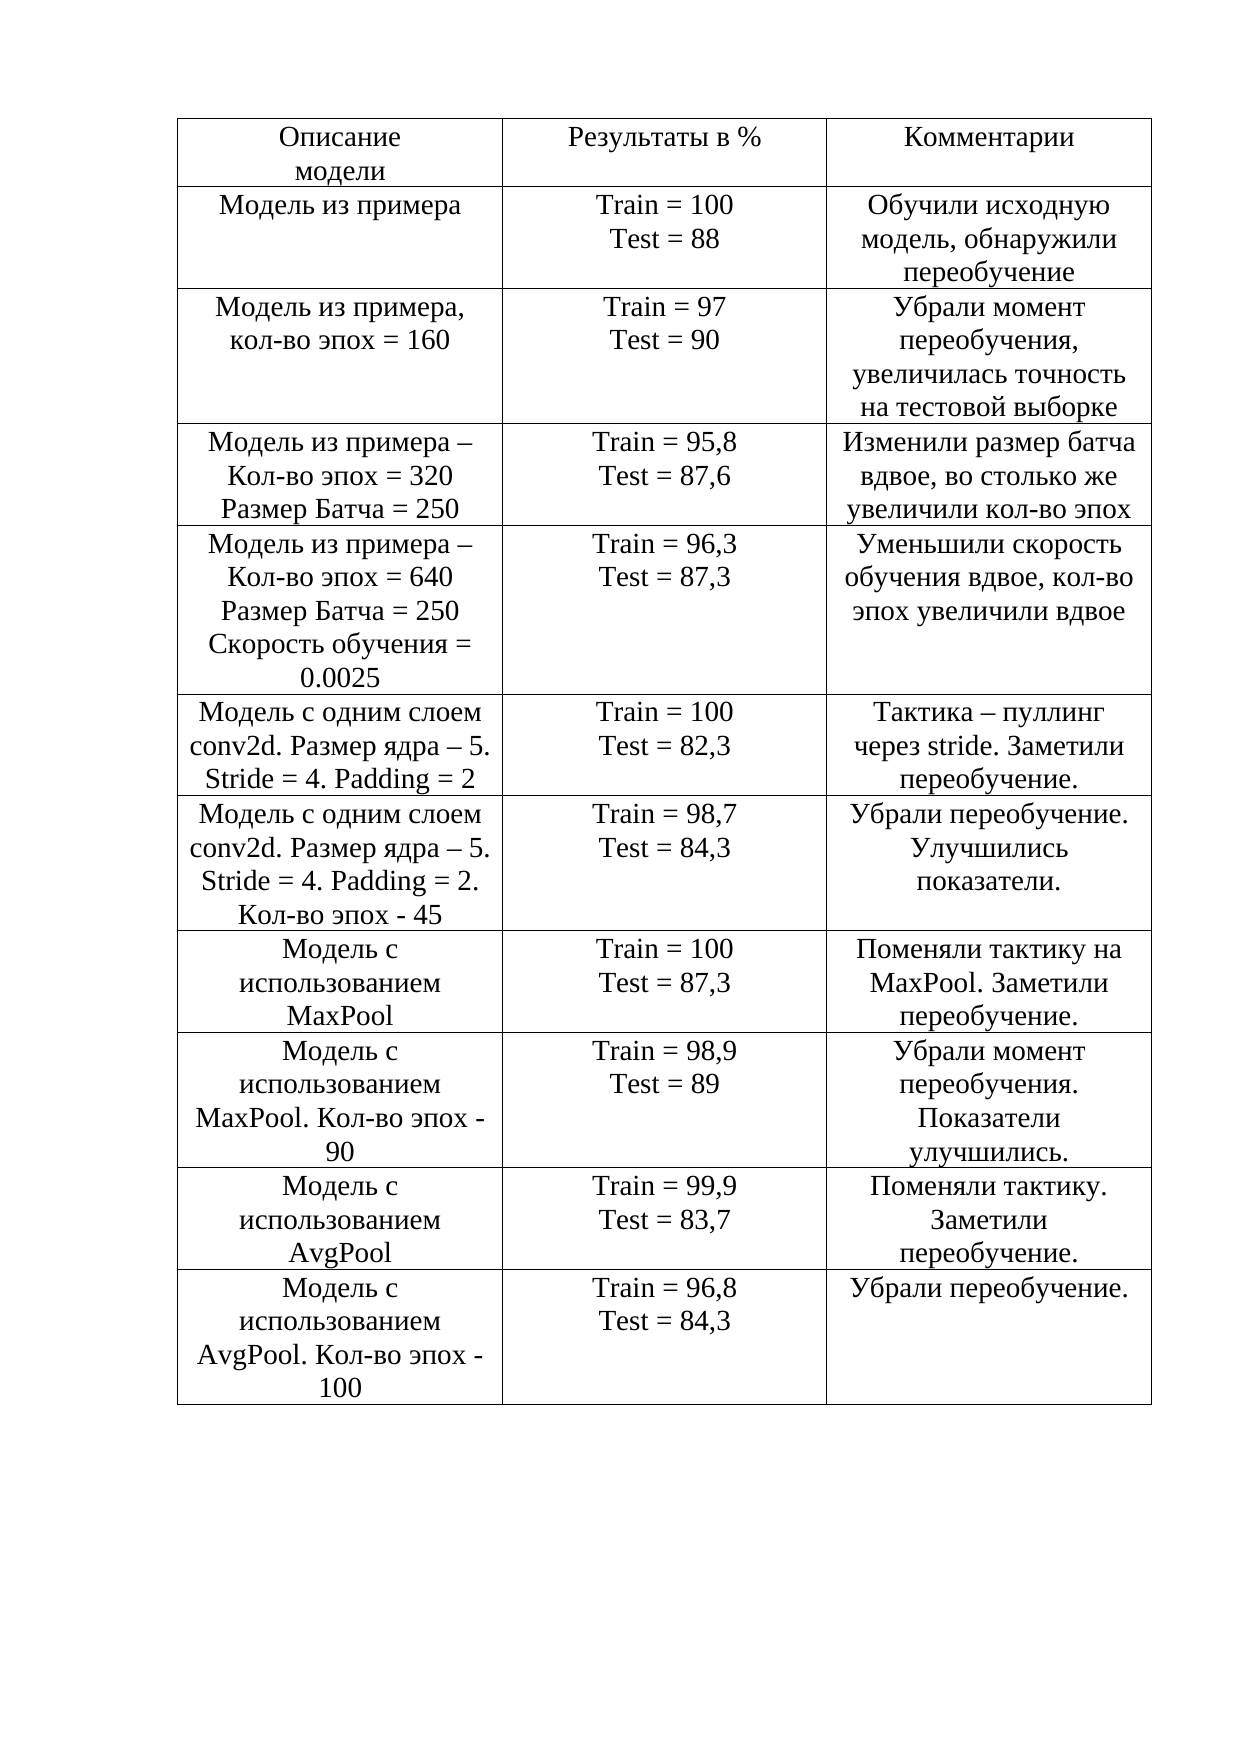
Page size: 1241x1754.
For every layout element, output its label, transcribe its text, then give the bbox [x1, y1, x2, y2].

table_cell Train = 96,3 Test = 87,3 [503, 526, 826, 693]
table_header Комментарии [827, 119, 1151, 186]
table_cell Train = 95,8 Test = 87,6 [503, 424, 826, 525]
table_cell Поменяли тактику на MaxPool. Заметили переобучение. [827, 931, 1151, 1032]
table_cell Train = 100 Test = 87,3 [503, 931, 826, 1032]
table_cell Train = 99,9 Test = 83,7 [503, 1168, 826, 1269]
table_header Результаты в % [503, 119, 826, 186]
table_cell Модель с использованием MaxPool [178, 931, 502, 1032]
table_cell Train = 100 Test = 82,3 [503, 695, 826, 795]
table_cell Модель с использованием MaxPool. Кол-во эпох - 90 [178, 1033, 502, 1167]
table_cell Поменяли тактику. Заметили переобучение. [827, 1168, 1151, 1269]
table_cell Модель с одним слоем conv2d. Размер ядра – 5. Stride = 4. Padding = 2 [178, 695, 502, 795]
table_cell Убрали переобучение. Улучшились показатели. [827, 796, 1151, 930]
table_cell Модель с использованием AvgPool. Кол-во эпох - 100 [178, 1270, 502, 1404]
table_cell Модель из примера [178, 187, 502, 288]
table_cell Модель из примера – Кол-во эпох = 320 Размер Батча = 250 [178, 424, 502, 525]
table_cell Train = 98,7 Test = 84,3 [503, 796, 826, 930]
table_cell Модель с одним слоем conv2d. Размер ядра – 5. Stride = 4. Padding = 2. Кол-во эпох - 45 [178, 796, 502, 930]
table_cell Уменьшили скорость обучения вдвое, кол-во эпох увеличили вдвое [827, 526, 1151, 693]
table_cell Train = 98,9 Test = 89 [503, 1033, 826, 1167]
table_cell Train = 100 Test = 88 [503, 187, 826, 288]
table_cell Модель с использованием AvgPool [178, 1168, 502, 1269]
table_cell Изменили размер батча вдвое, во столько же увеличили кол-во эпох [827, 424, 1151, 525]
table_cell Убрали момент переобучения, увеличилась точность на тестовой выборке [827, 289, 1151, 423]
table_cell Train = 96,8 Test = 84,3 [503, 1270, 826, 1404]
table_cell Убрали переобучение. [827, 1270, 1151, 1404]
table_header Описание модели [178, 119, 502, 186]
table_cell Модель из примера – Кол-во эпох = 640 Размер Батча = 250 Скорость обучения = 0.0025 [178, 526, 502, 693]
table_cell Модель из примера, кол-во эпох = 160 [178, 289, 502, 423]
table_cell Обучили исходную модель, обнаружили переобучение [827, 187, 1151, 288]
table_cell Тактика – пуллинг через stride. Заметили переобучение. [827, 695, 1151, 795]
table_cell Убрали момент переобучения. Показатели улучшились. [827, 1033, 1151, 1167]
table_cell Train = 97 Test = 90 [503, 289, 826, 423]
